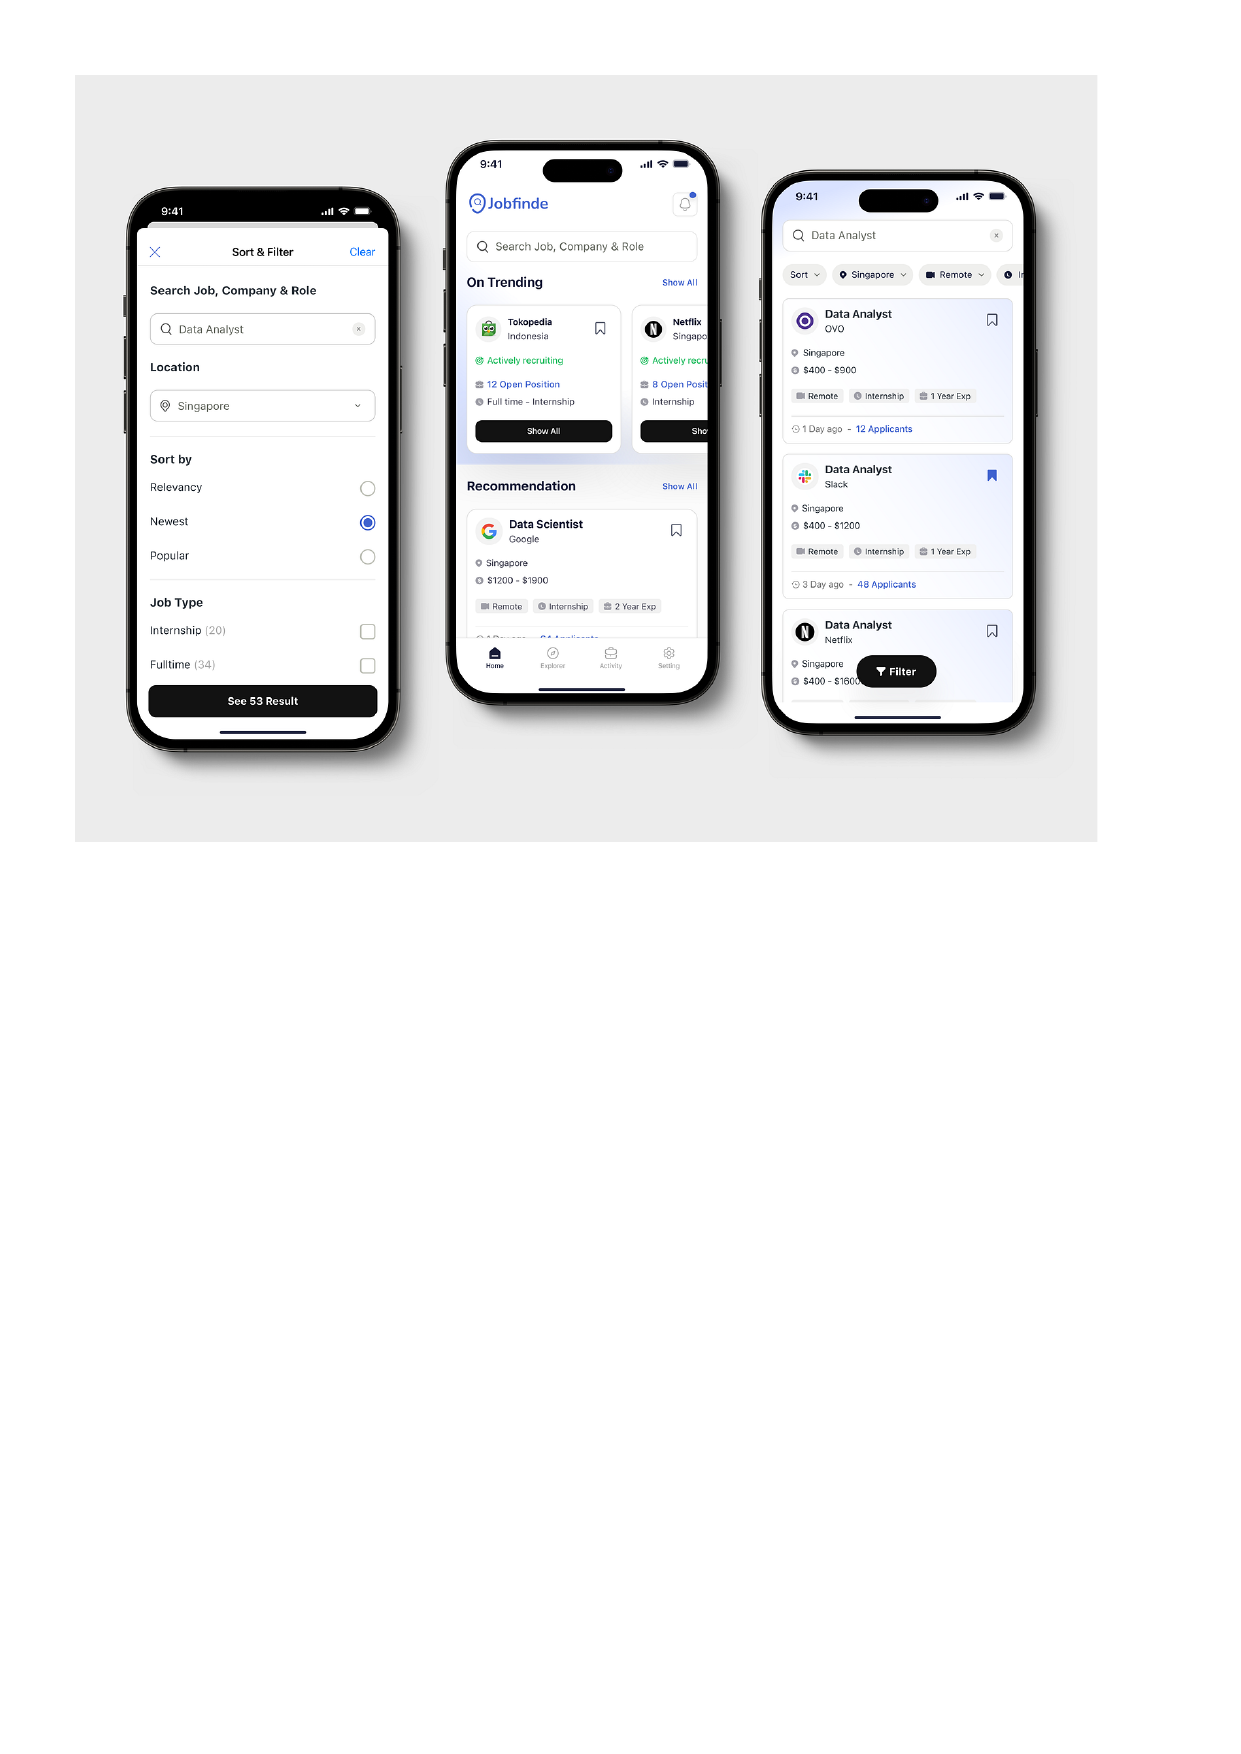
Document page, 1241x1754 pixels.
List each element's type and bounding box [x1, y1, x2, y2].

picture [75, 75, 1098, 842]
